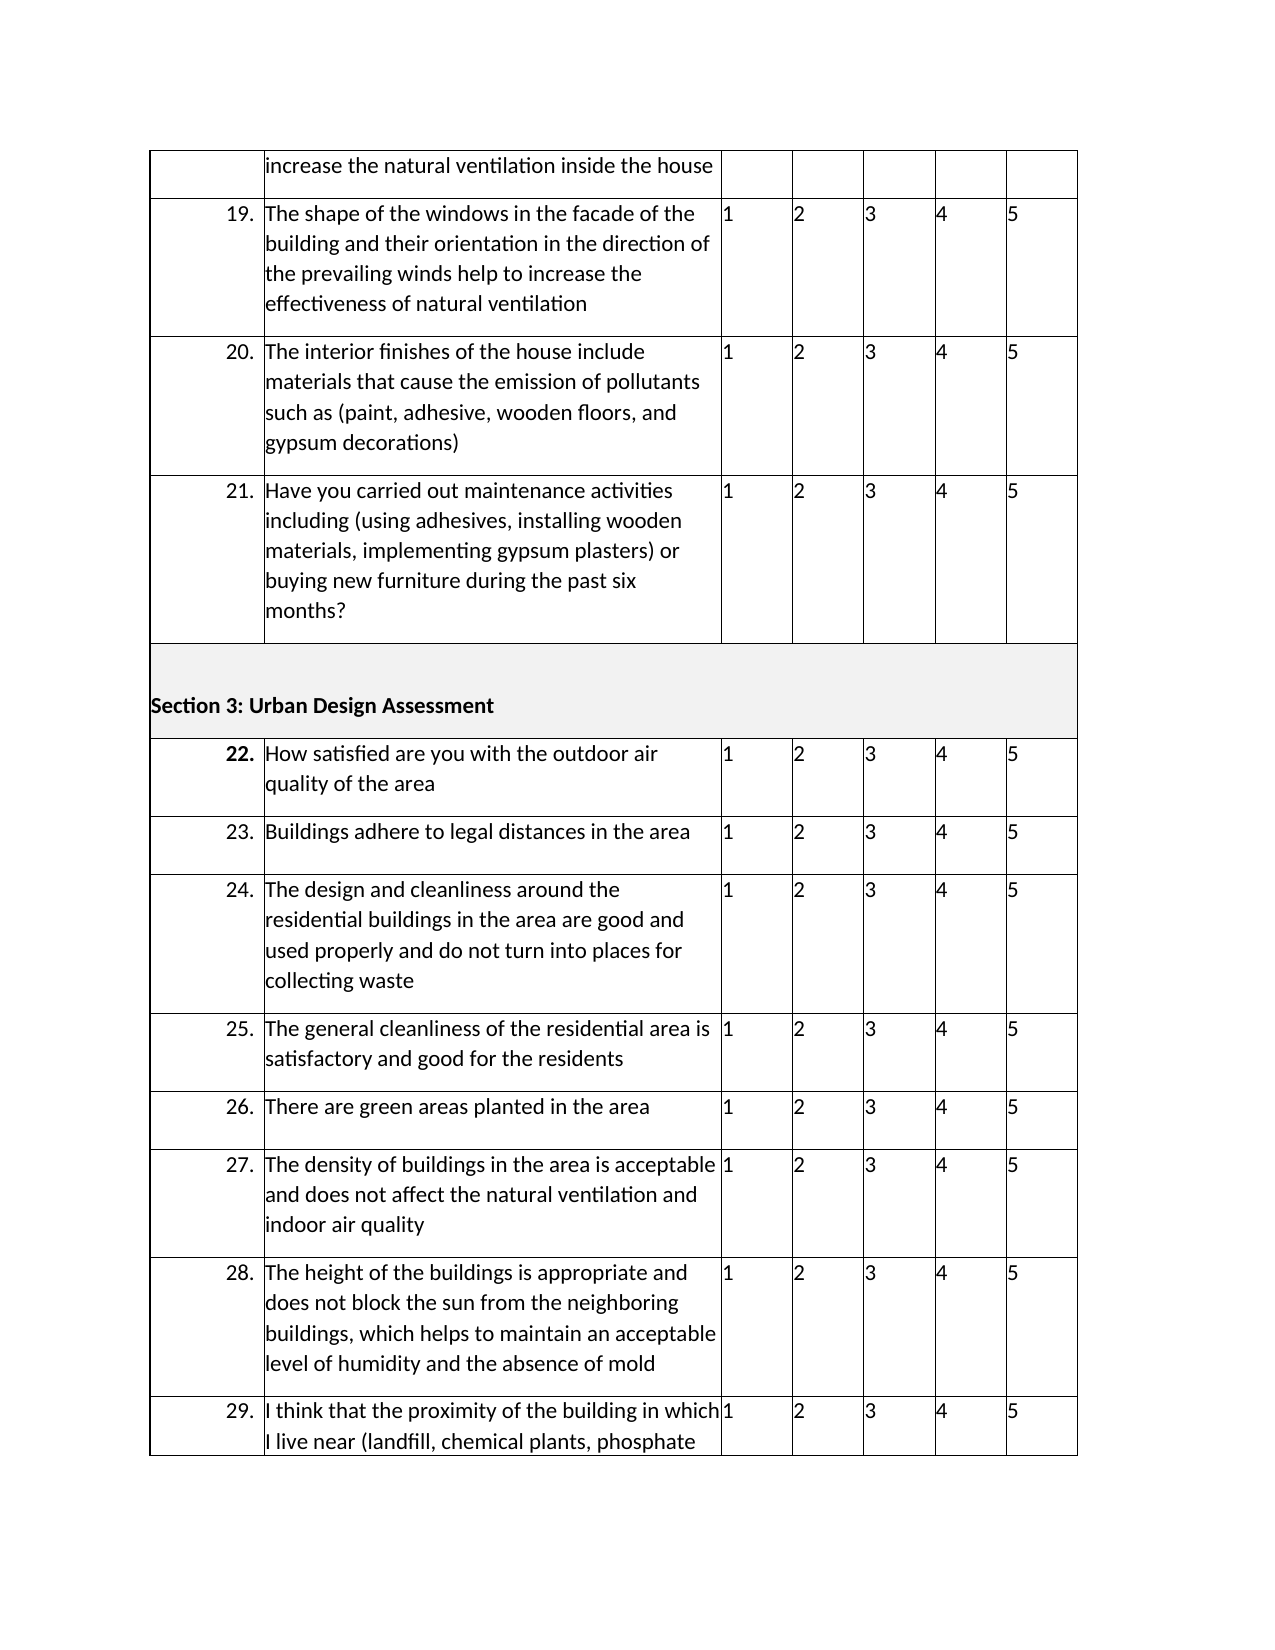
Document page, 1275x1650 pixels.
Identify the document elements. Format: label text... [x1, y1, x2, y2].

table_cell 3 [864, 1397, 935, 1455]
table_cell 1 [722, 1092, 792, 1149]
table_cell [151, 739, 264, 816]
table_cell Buildings adhere to legal distances in the area [265, 817, 721, 874]
table_cell [151, 875, 264, 1013]
table_cell [151, 1014, 264, 1091]
table_cell 2 [793, 1092, 863, 1149]
table_cell 4 [936, 476, 1006, 643]
table_cell 3 [864, 875, 935, 1013]
table_cell 5 [1007, 151, 1077, 198]
table_cell [151, 476, 264, 643]
table_cell 3 [864, 337, 935, 475]
table_cell 4 [936, 337, 1006, 475]
table_cell 5 [1007, 817, 1077, 874]
table_cell 1 [722, 1150, 792, 1257]
table_cell 3 [864, 1092, 935, 1149]
table_cell 3 [864, 1258, 935, 1396]
table_cell 1 [722, 817, 792, 874]
table_cell The shape of the windows in the facade of the building and their orientation in the direction of the prevailing winds help to increase the effectiveness of natural ventilation [265, 199, 721, 336]
table_cell 1 [722, 1258, 792, 1396]
table_cell 4 [936, 1014, 1006, 1091]
table_cell The interior finishes of the house include materials that cause the emission of pollutants such as (paint, adhesive, wooden floors, and gypsum decorations) [265, 337, 721, 475]
table_cell [151, 151, 264, 198]
table_cell 3 [864, 199, 935, 336]
table_cell 5 [1007, 1092, 1077, 1149]
table_cell 1 [722, 739, 792, 816]
table_cell 5 [1007, 739, 1077, 816]
table_cell 1 [722, 337, 792, 475]
table_cell 2 [793, 875, 863, 1013]
table_cell 5 [1007, 476, 1077, 643]
table_cell 3 [864, 739, 935, 816]
table_cell 1 [722, 476, 792, 643]
table_cell [151, 1092, 264, 1149]
table_cell 2 [793, 817, 863, 874]
table_cell 2 [793, 199, 863, 336]
table_cell The general cleanliness of the residential area is satisfactory and good for the residents [265, 1014, 721, 1091]
table_cell Have you carried out maintenance activities including (using adhesives, installing wooden materials, implementing gypsum plasters) or buying new furniture during the past six months? [265, 476, 721, 643]
table_cell The density of buildings in the area is acceptable and does not affect the natural ventilation and indoor air quality [265, 1150, 721, 1257]
table_cell 4 [936, 1092, 1006, 1149]
table_cell 3 [864, 1150, 935, 1257]
table_cell 5 [1007, 1150, 1077, 1257]
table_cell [265, 151, 721, 198]
table_cell 4 [936, 817, 1006, 874]
table_cell [151, 337, 264, 475]
table_cell 2 [793, 1014, 863, 1091]
table_cell 4 [936, 1150, 1006, 1257]
table_cell [151, 817, 264, 874]
table_cell 2 [793, 151, 863, 198]
table_cell 5 [1007, 1258, 1077, 1396]
table_cell 3 [864, 1014, 935, 1091]
table_cell 4 [936, 1397, 1006, 1455]
table_cell 1 [722, 875, 792, 1013]
table_cell 3 [864, 151, 935, 198]
table_cell 5 [1007, 199, 1077, 336]
table_cell 5 [1007, 875, 1077, 1013]
table_cell 2 [793, 1150, 863, 1257]
table_cell 2 [793, 1397, 863, 1455]
table_cell 4 [936, 739, 1006, 816]
table_cell 4 [936, 1258, 1006, 1396]
table_cell The design and cleanliness around the residential buildings in the area are good and used properly and do not turn into places for collecting waste [265, 875, 721, 1013]
table_cell 4 [936, 151, 1006, 198]
table_cell There are green areas planted in the area [265, 1092, 721, 1149]
table_cell 2 [793, 337, 863, 475]
table_cell 5 [1007, 1397, 1077, 1455]
table_cell [151, 1150, 264, 1257]
table_cell The height of the buildings is appropriate and does not block the sun from the neighboring buildings, which helps to maintain an acceptable level of humidity and the absence of mold [265, 1258, 721, 1396]
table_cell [265, 1397, 721, 1455]
table_cell 2 [793, 1258, 863, 1396]
table_cell 5 [1007, 1014, 1077, 1091]
table_cell 2 [793, 476, 863, 643]
table_cell [151, 1397, 264, 1455]
table_cell 1 [722, 1397, 792, 1455]
table_cell [151, 1258, 264, 1396]
table_cell 3 [864, 817, 935, 874]
table_cell 1 [722, 199, 792, 336]
table_cell 4 [936, 199, 1006, 336]
table_cell How satisfied are you with the outdoor air quality of the area [265, 739, 721, 816]
table_cell 3 [864, 476, 935, 643]
table_cell 4 [936, 875, 1006, 1013]
table_cell 5 [1007, 337, 1077, 475]
table_cell 1 [722, 1014, 792, 1091]
table_cell 2 [793, 739, 863, 816]
table_cell Section 3: Urban Design Assessment [151, 644, 1077, 738]
table_cell 1 [722, 151, 792, 198]
table_cell [151, 199, 264, 336]
